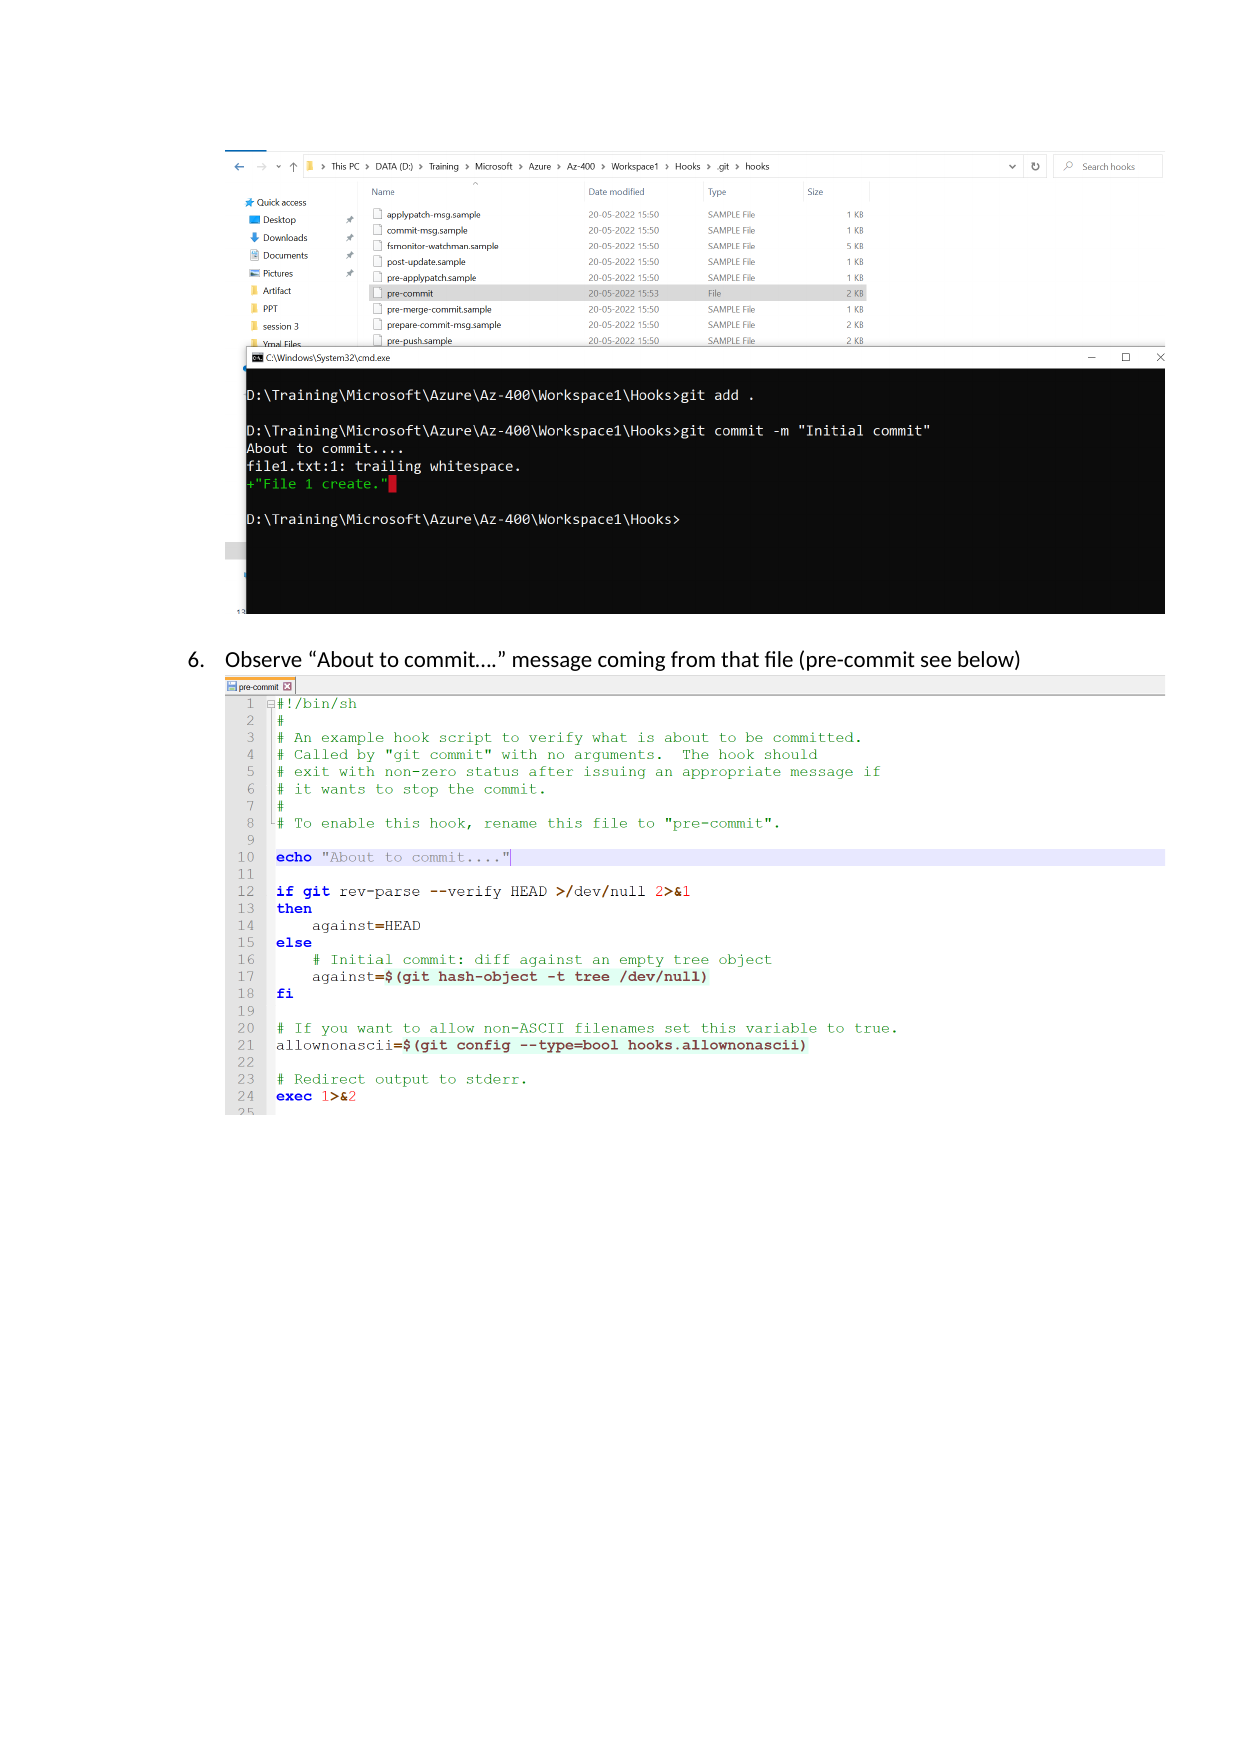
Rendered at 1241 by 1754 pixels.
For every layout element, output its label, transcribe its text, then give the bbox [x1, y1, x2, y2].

list Observe “About to commit….” message coming from that file (pre-commit see below) [187, 646, 1090, 674]
picture [225, 150, 1166, 614]
picture [225, 675, 1166, 1115]
